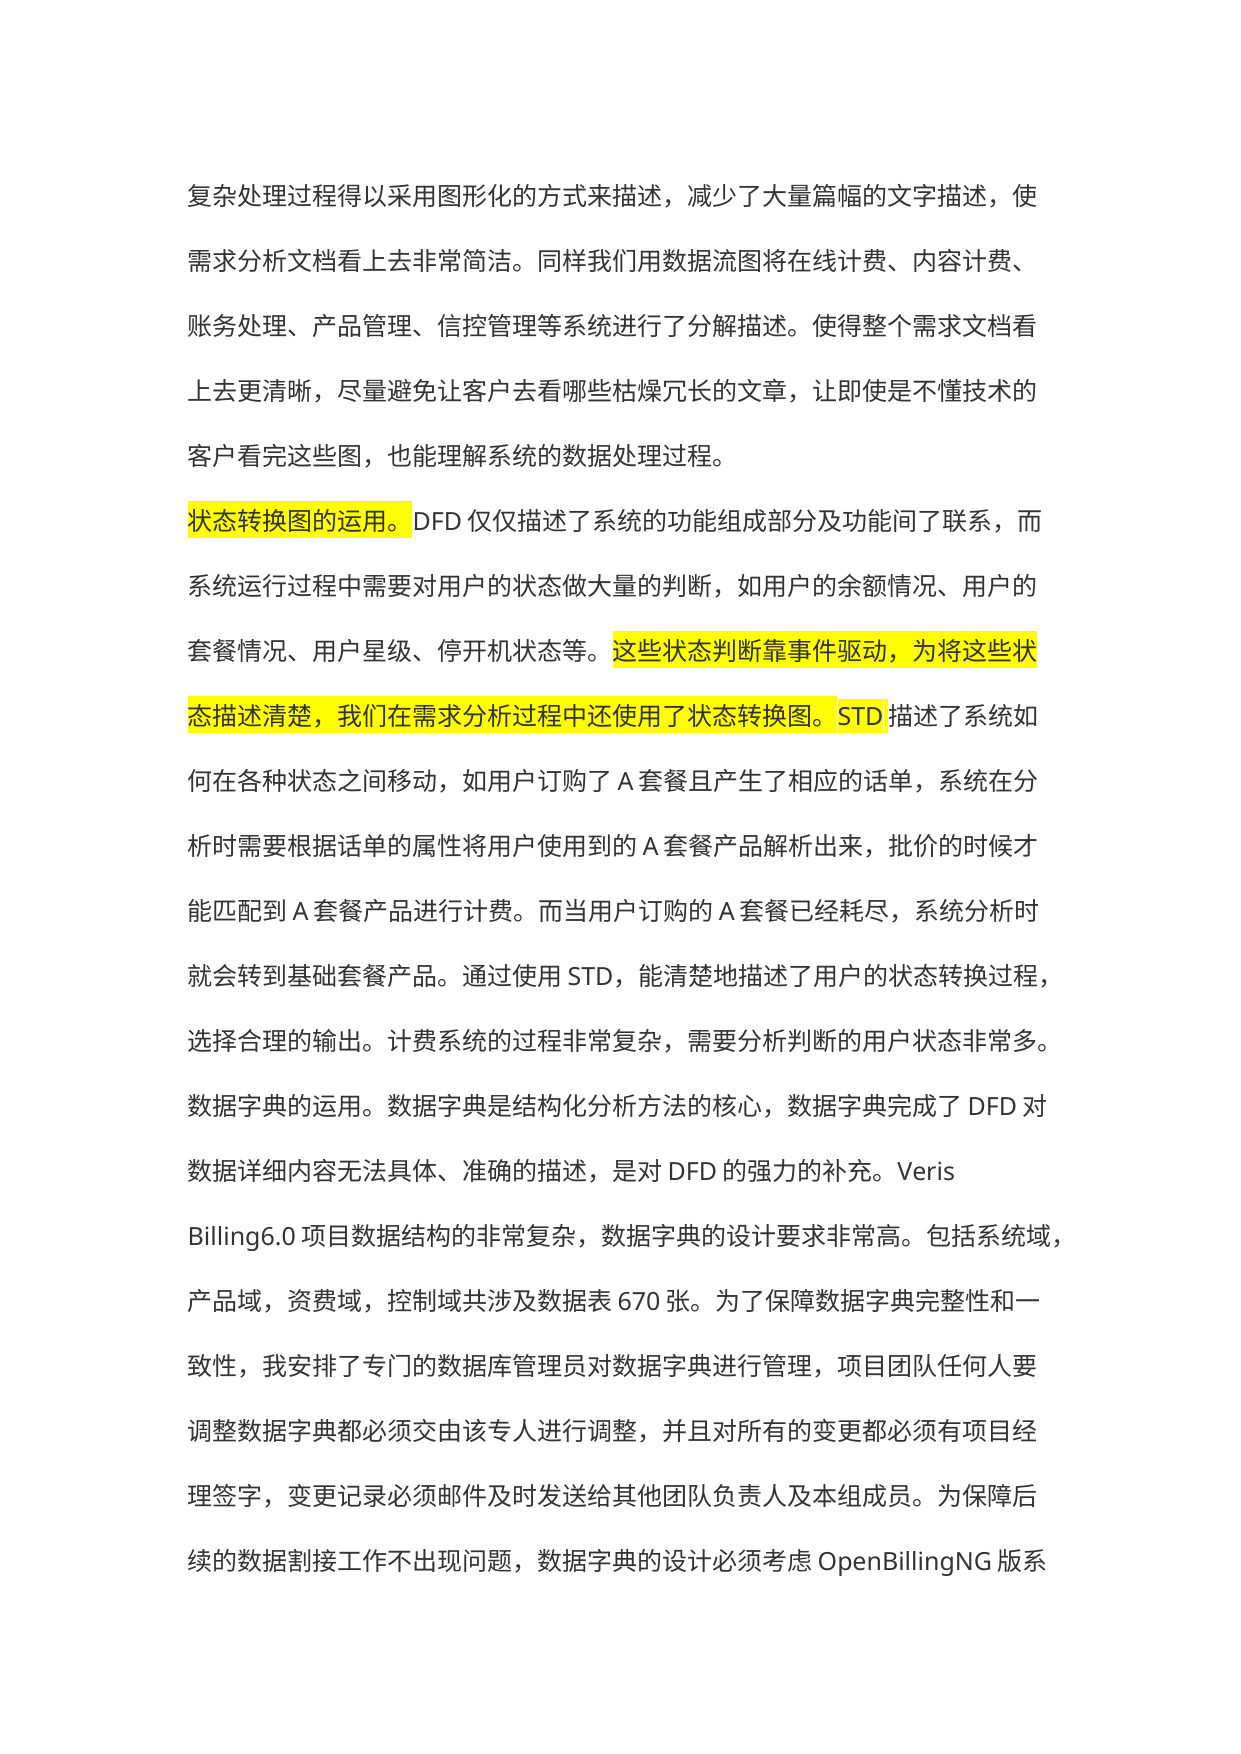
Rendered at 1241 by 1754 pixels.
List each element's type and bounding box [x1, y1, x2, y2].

text [187, 162, 1053, 1592]
